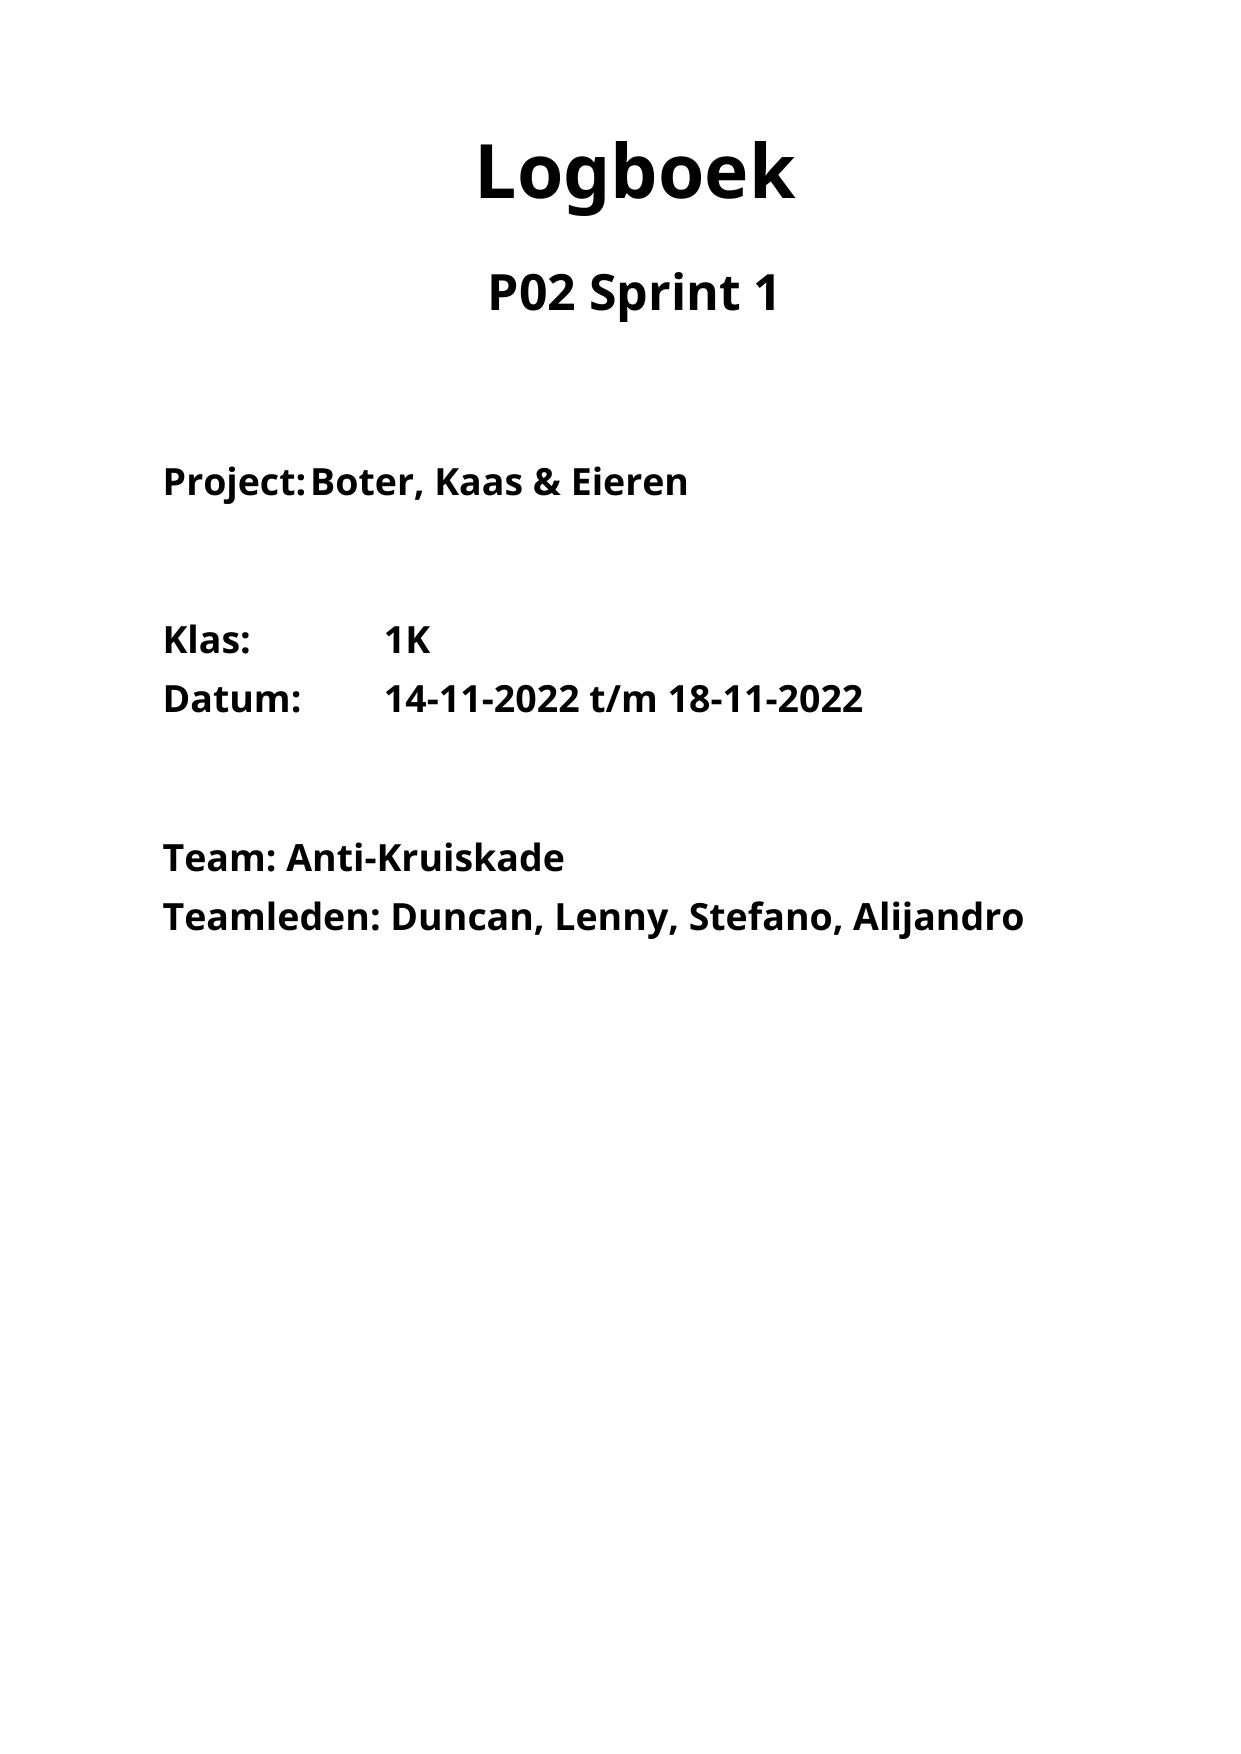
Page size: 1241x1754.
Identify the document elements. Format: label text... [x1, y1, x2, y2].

text Klas: 1K Datum: 14-11-2022 t/m 18-11-2022 [162, 614, 1107, 723]
text Logboek [162, 118, 1107, 220]
text Team: Anti-Kruiskade Teamleden: Duncan, Lenny, Stefano, Alijandro [162, 831, 1107, 941]
text Project: Boter, Kaas & Eieren [162, 455, 1107, 506]
text P02 Sprint 1 [162, 256, 1107, 324]
